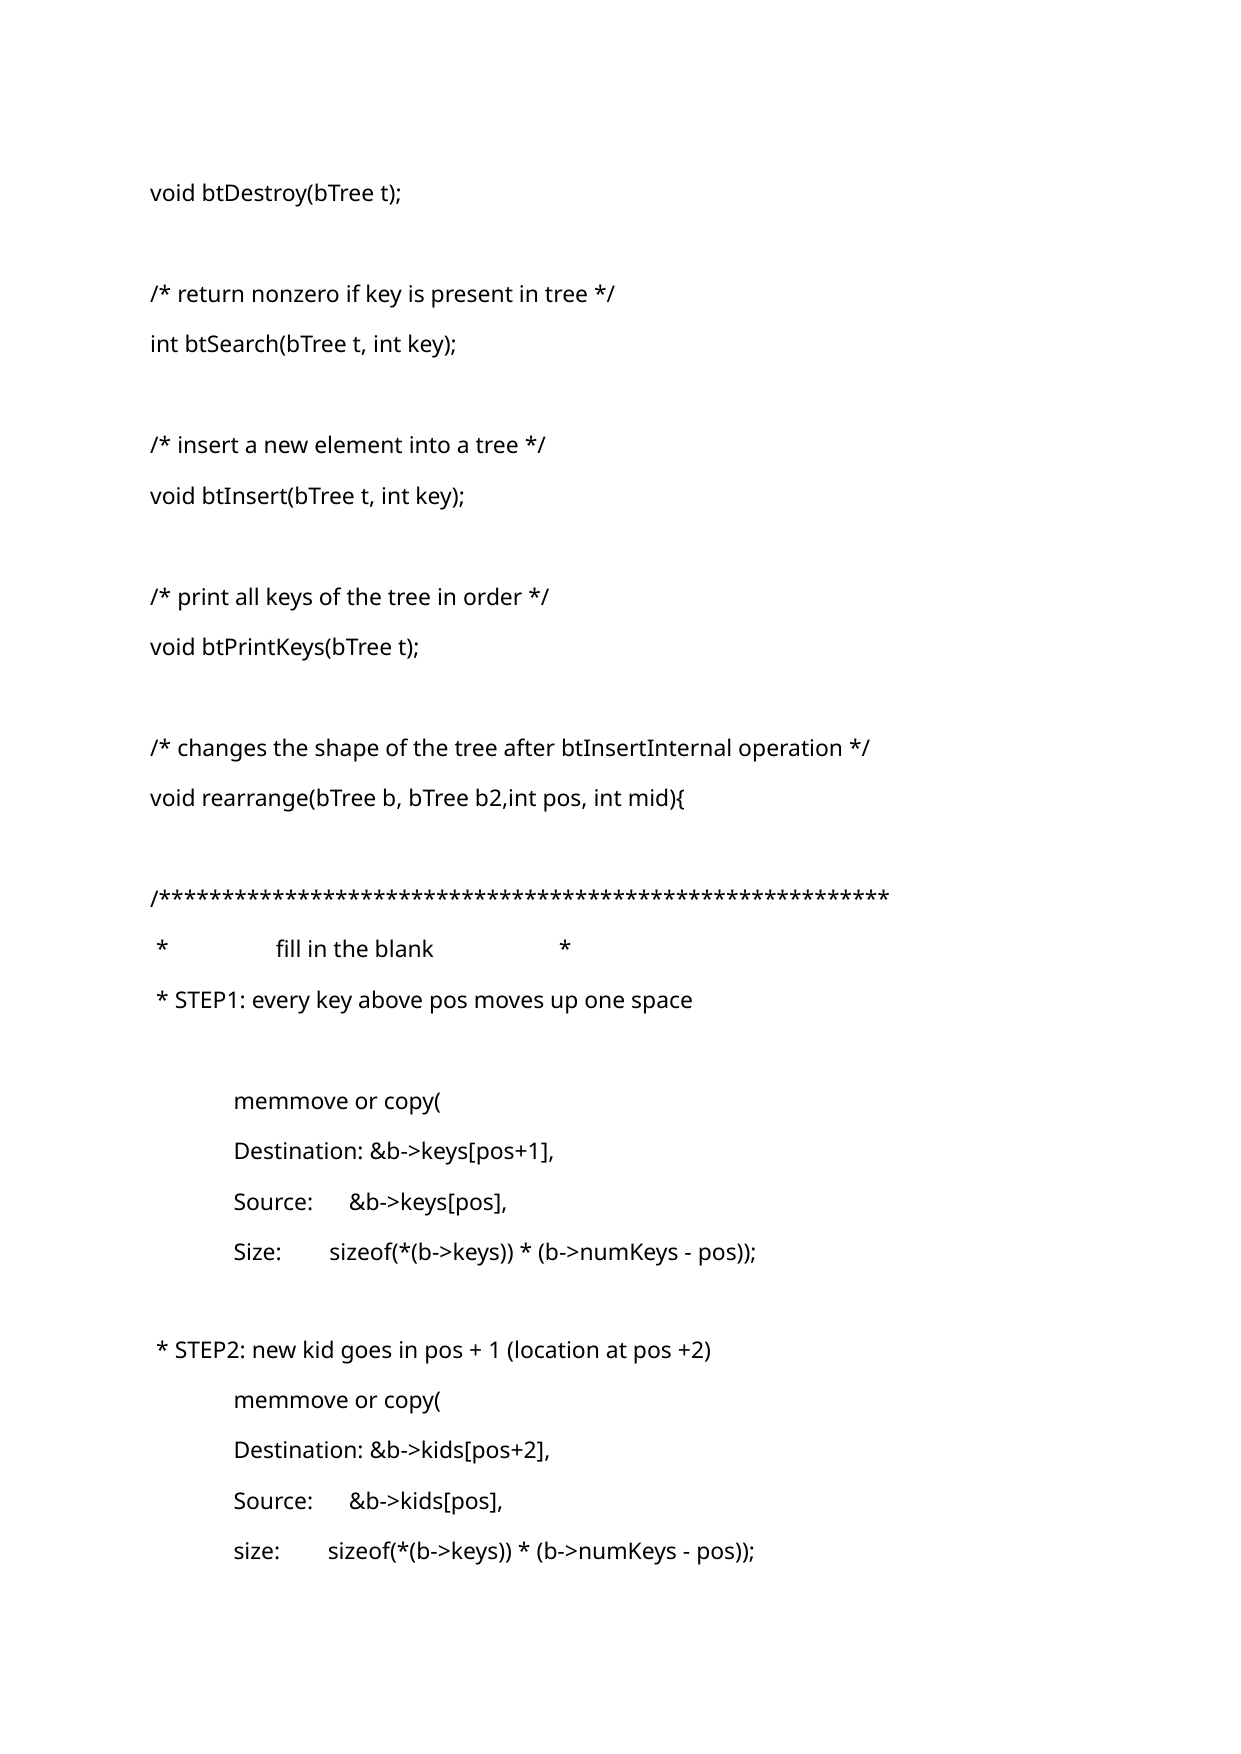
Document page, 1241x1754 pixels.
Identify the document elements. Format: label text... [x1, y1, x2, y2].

text /* return nonzero if key is present in tree */ [150, 278, 1090, 309]
text * STEP1: every key above pos moves up one space [150, 984, 1090, 1015]
text Source: &b->keys[pos], [150, 1186, 1090, 1217]
text * STEP2: new kid goes in pos + 1 (location at pos +2) [150, 1334, 1090, 1365]
text Destination: &b->kids[pos+2], [150, 1434, 1090, 1466]
text void btPrintKeys(bTree t); [150, 631, 1090, 662]
text /********************************************************** [150, 883, 1090, 914]
text memmove or copy( [150, 1384, 1090, 1415]
text * fill in the blank * [150, 933, 1090, 965]
text int btSearch(bTree t, int key); [150, 328, 1090, 360]
text memmove or copy( [150, 1085, 1090, 1116]
text void rearrange(bTree b, bTree b2,int pos, int mid){ [150, 782, 1090, 813]
text void btInsert(bTree t, int key); [150, 480, 1090, 511]
text void btDestroy(bTree t); [150, 177, 1090, 208]
text /* insert a new element into a tree */ [150, 429, 1090, 461]
text /* print all keys of the tree in order */ [150, 581, 1090, 612]
text Destination: &b->keys[pos+1], [150, 1135, 1090, 1166]
text Source: &b->kids[pos], [150, 1485, 1090, 1516]
text /* changes the shape of the tree after btInsertInternal operation */ [150, 732, 1090, 763]
text size: sizeof(*(b->keys)) * (b->numKeys - pos)); [150, 1535, 1090, 1567]
text Size: sizeof(*(b->keys)) * (b->numKeys - pos)); [150, 1236, 1090, 1267]
